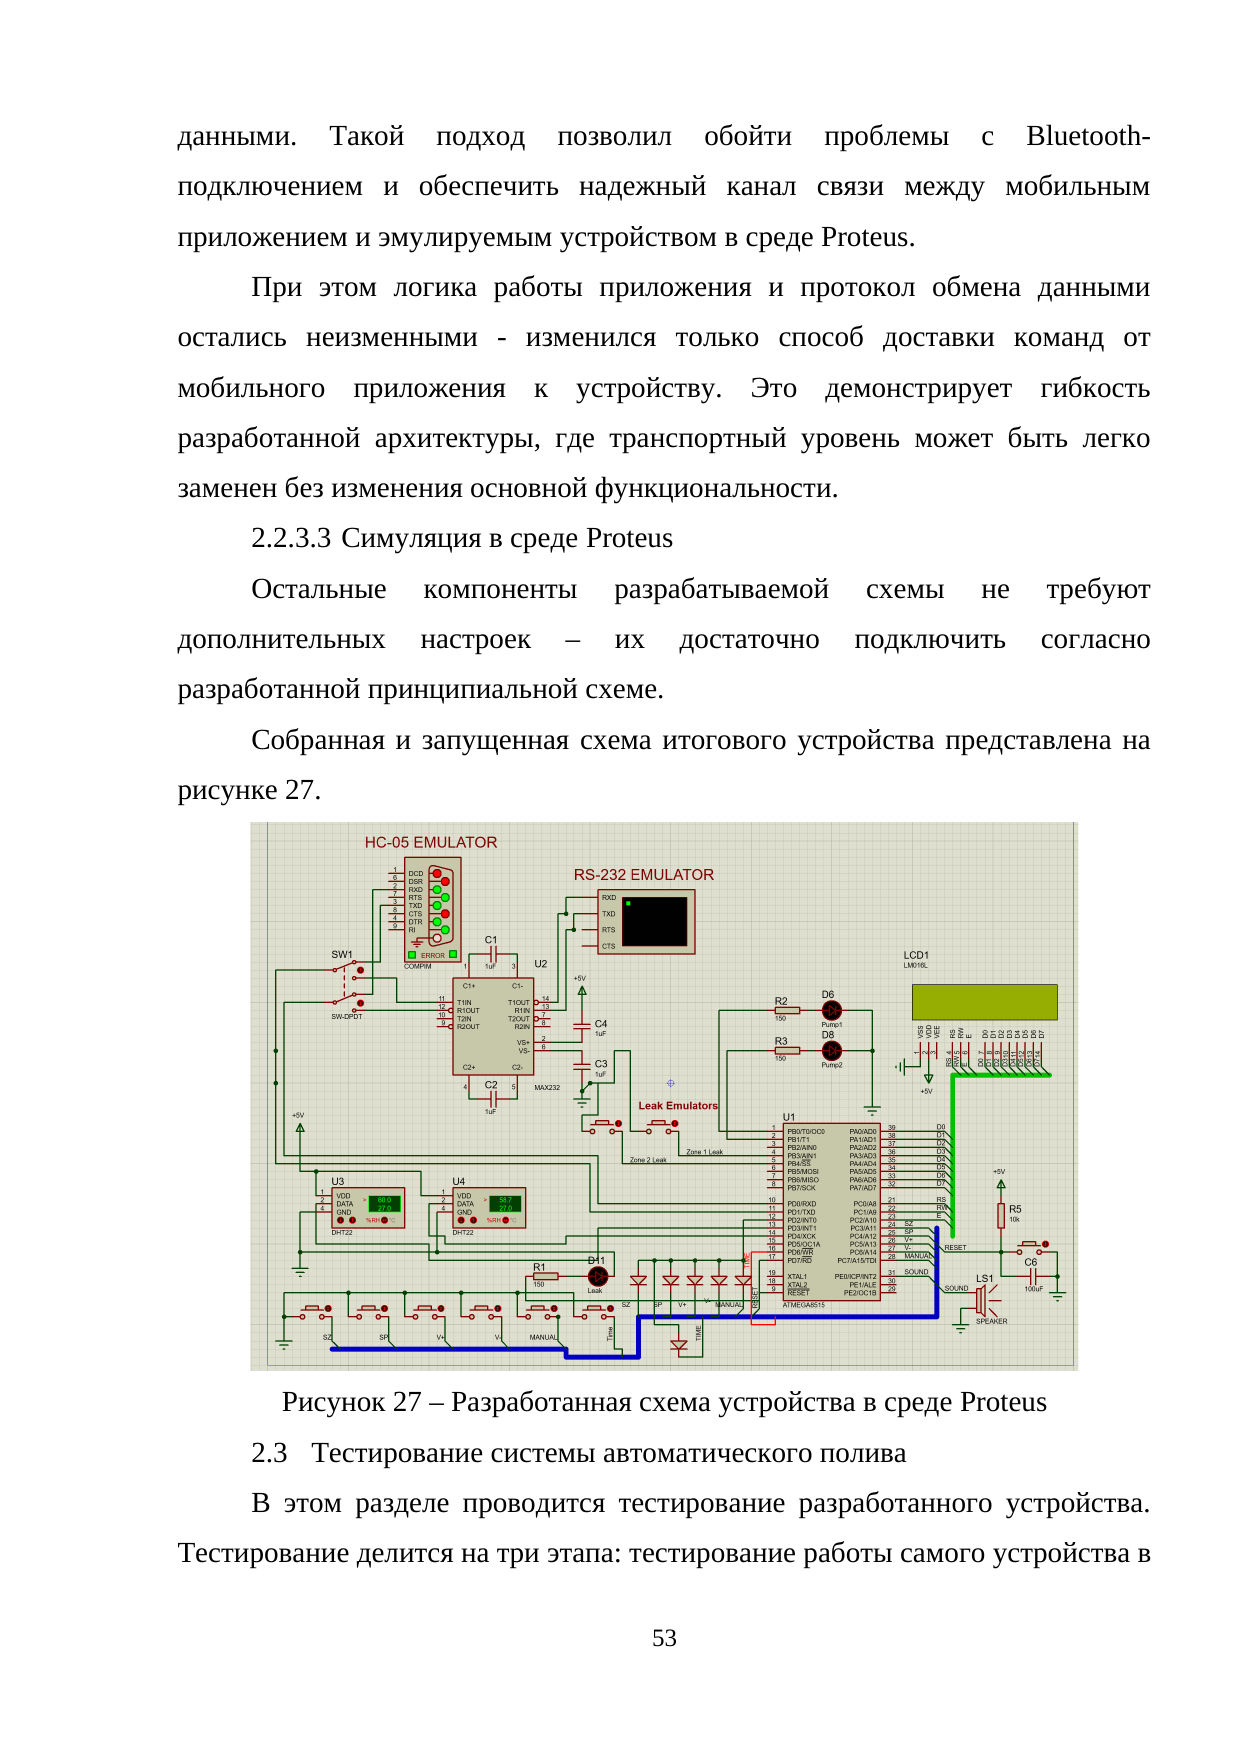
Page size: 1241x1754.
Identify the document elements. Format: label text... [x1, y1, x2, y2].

text Остальные компоненты разрабатываемой схемы не требуют дополнительных настроек – их достаточно подключить согласно разработанной принципиальной схеме. [177, 571, 1152, 705]
subtitle Симуляция в среде Proteus [251, 521, 1152, 554]
text Собранная и запущенная схема итогового устройства представлена на рисунке 27. [177, 722, 1152, 806]
subtitle Тестирование системы автоматического полива [251, 1435, 1152, 1468]
text Рисунок 27 – Разработанная схема устройства в среде Proteus [177, 1384, 1152, 1418]
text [177, 118, 1152, 252]
text При этом логика работы приложения и протокол обмена данными остались неизменными - изменился только способ доставки команд от мобильного приложения к устройству. Это демонстрирует гибкость разработанной архитектуры, где транспортный уровень может быть легко заменен без изменения основной функциональности. [177, 269, 1152, 504]
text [177, 1485, 1152, 1569]
picture [250, 822, 1079, 1371]
